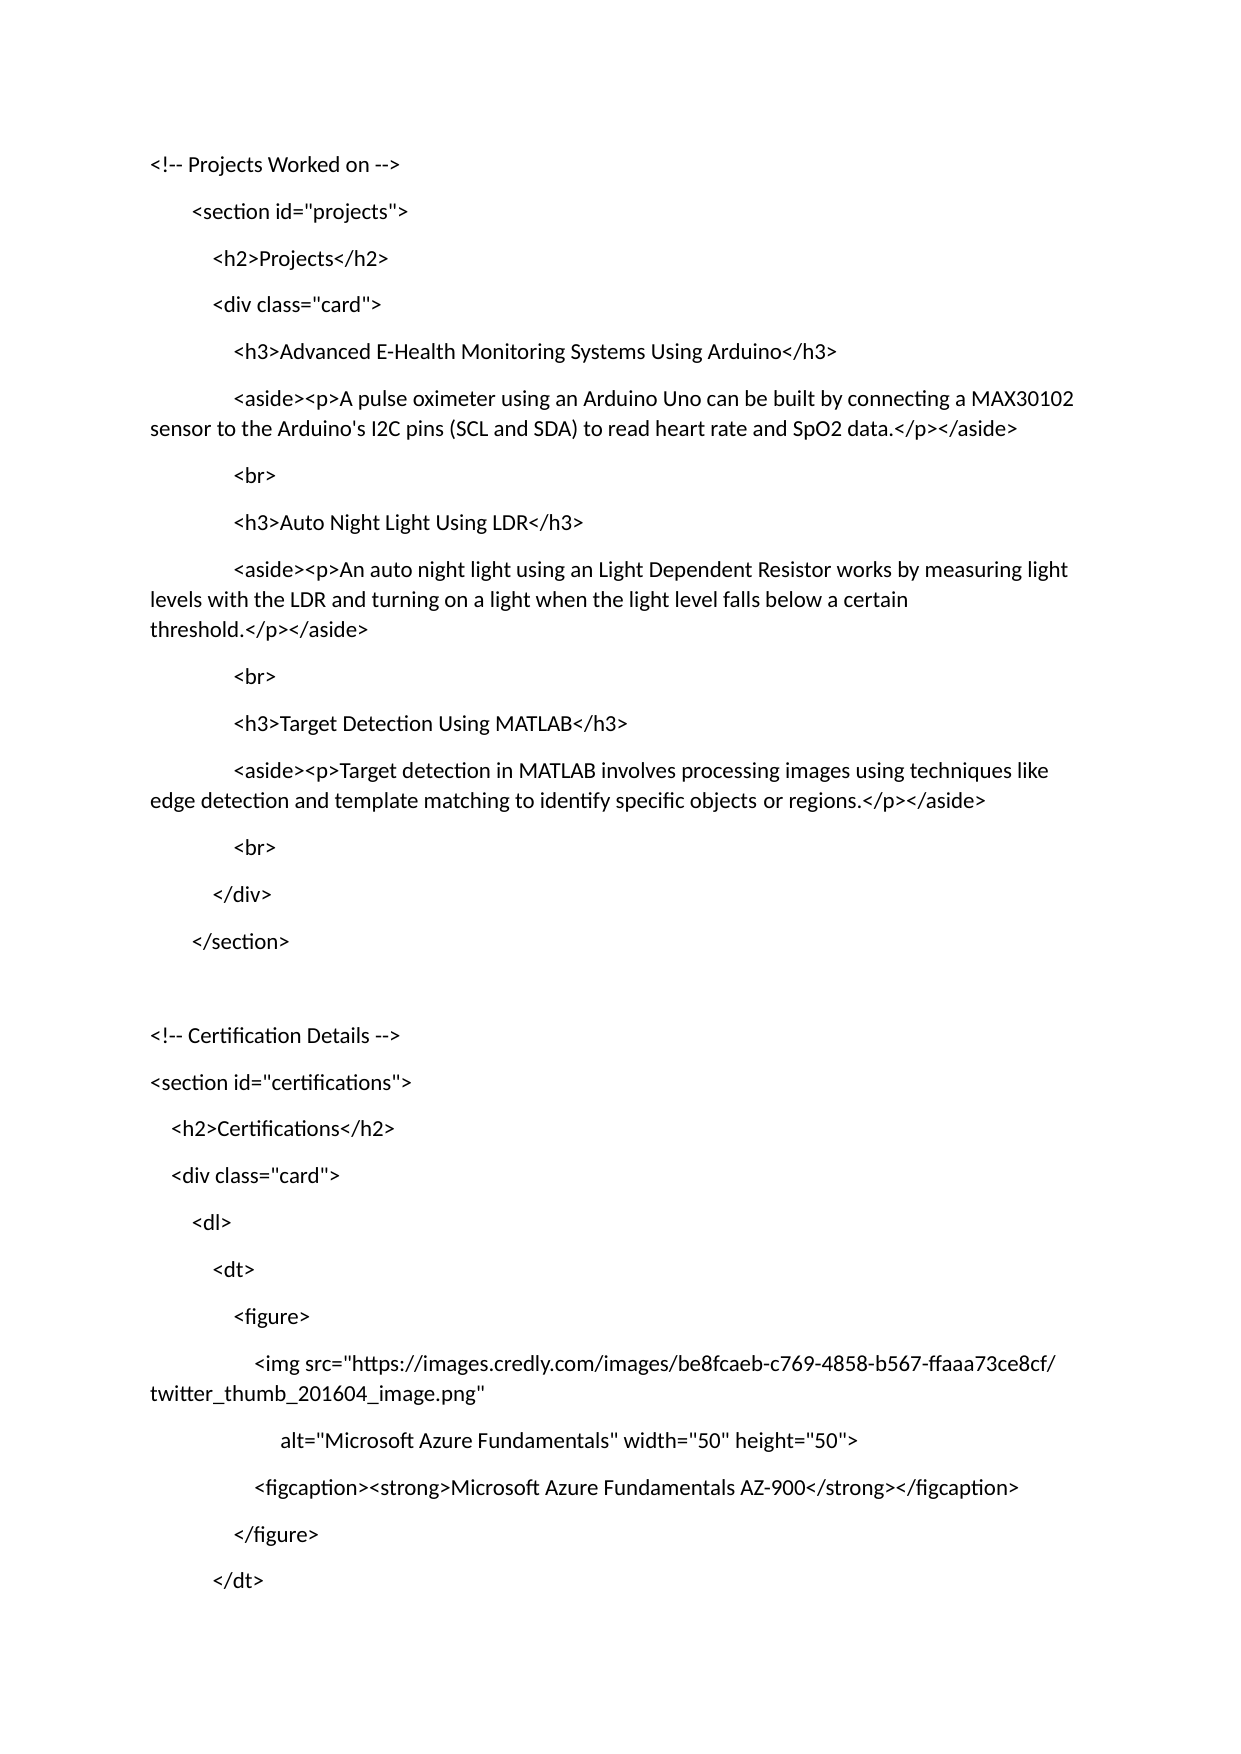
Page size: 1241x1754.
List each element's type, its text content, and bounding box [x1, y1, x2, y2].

text </dt> [150, 1567, 1090, 1595]
text <aside><p>An auto night light using an Light Dependent Resistor works by measuring light levels with the LDR and turning on a light when the light level falls below a certain threshold.</p></aside> [150, 555, 1090, 644]
text <div class="card"> [150, 1161, 1090, 1189]
text <dl> [150, 1208, 1090, 1236]
text <br> [150, 833, 1090, 861]
text <h3>Target Detection Using MATLAB</h3> [150, 709, 1090, 737]
text </figure> [150, 1520, 1090, 1548]
text <h2>Certifications</h2> [150, 1114, 1090, 1143]
text <br> [150, 662, 1090, 691]
text <dt> [150, 1255, 1090, 1283]
text <aside><p>A pulse oximeter using an Arduino Uno can be built by connecting a MAX30102 sensor to the Arduino's I2C pins (SCL and SDA) to read heart rate and SpO2 data.</p></aside> [150, 384, 1090, 443]
text <h2>Projects</h2> [150, 244, 1090, 272]
text <h3>Advanced E-Health Monitoring Systems Using Arduino</h3> [150, 337, 1090, 366]
text </div> [150, 880, 1090, 908]
text <section id="projects"> [150, 197, 1090, 225]
text <img src="https://images.credly.com/images/be8fcaeb-c769-4858-b567-ffaaa73ce8cf/twitter_thumb_201604_image.png" [150, 1349, 1090, 1407]
text <h3>Auto Night Light Using LDR</h3> [150, 508, 1090, 536]
text <div class="card"> [150, 291, 1090, 319]
text <!-- Certification Details --> [150, 1021, 1090, 1049]
text <aside><p>Target detection in MATLAB involves processing images using techniques like edge detection and template matching to identify specific objects or regions.</p></aside> [150, 756, 1090, 814]
text <figure> [150, 1302, 1090, 1330]
text <figcaption><strong>Microsoft Azure Fundamentals AZ-900</strong></figcaption> [150, 1473, 1090, 1501]
text <!-- Projects Worked on --> [150, 150, 1090, 178]
text alt="Microsoft Azure Fundamentals" width="50" height="50"> [150, 1426, 1090, 1454]
text <section id="certifications"> [150, 1068, 1090, 1096]
text </section> [150, 927, 1090, 955]
text <br> [150, 461, 1090, 489]
